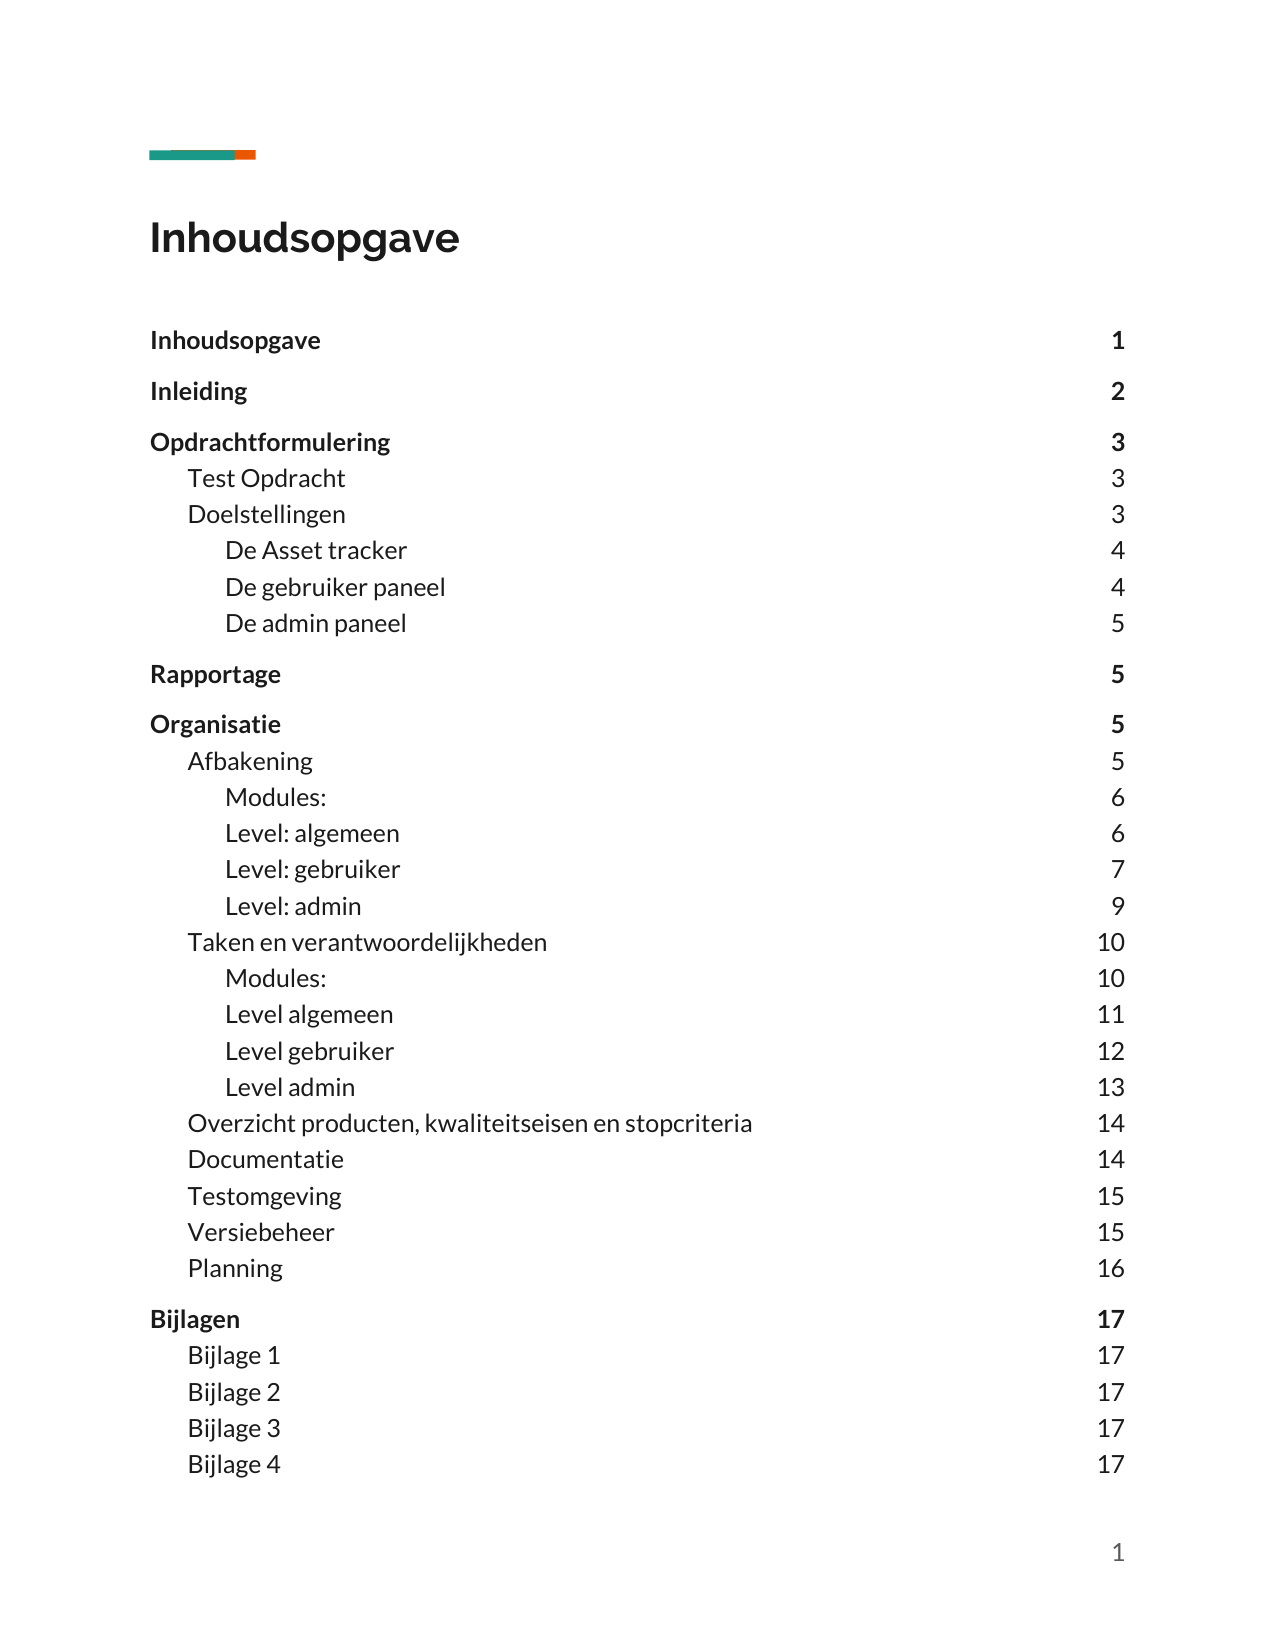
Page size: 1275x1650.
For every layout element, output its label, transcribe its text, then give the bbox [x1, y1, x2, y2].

subtitle Inhoudsopgave [149, 214, 1125, 263]
